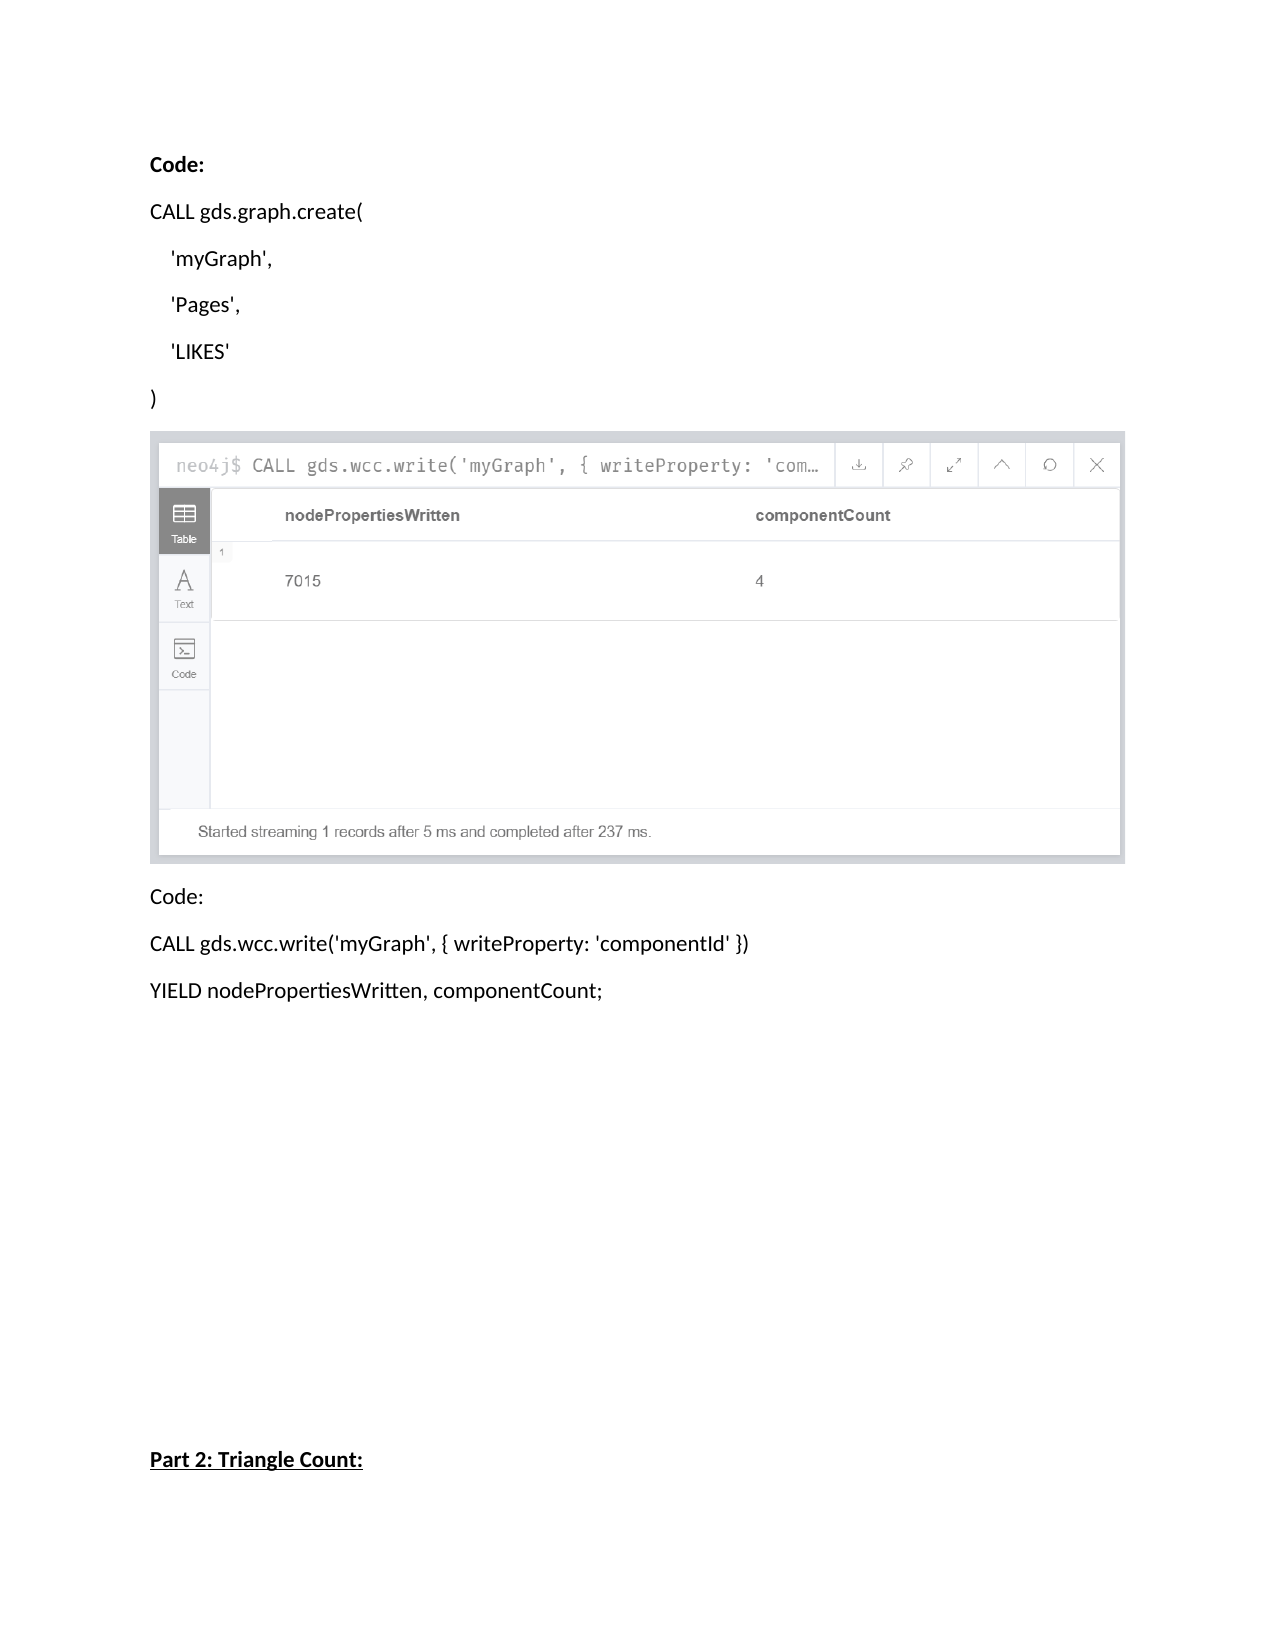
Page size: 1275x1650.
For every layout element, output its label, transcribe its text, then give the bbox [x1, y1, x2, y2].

text Part 2: Triangle Count: [150, 1445, 1125, 1473]
text ) [150, 384, 1125, 412]
text 'myGraph', [150, 244, 1125, 272]
text 'LIKES' [150, 337, 1125, 366]
text CALL gds.wcc.write('myGraph', { writeProperty: 'componentId' }) [150, 929, 1125, 957]
text CALL gds.graph.create( [150, 197, 1125, 225]
picture [150, 431, 1125, 864]
text YIELD nodePropertiesWritten, componentCount; [150, 976, 1125, 1004]
text Code: [150, 150, 1125, 178]
text Code: [150, 882, 1125, 910]
text 'Pages', [150, 291, 1125, 319]
